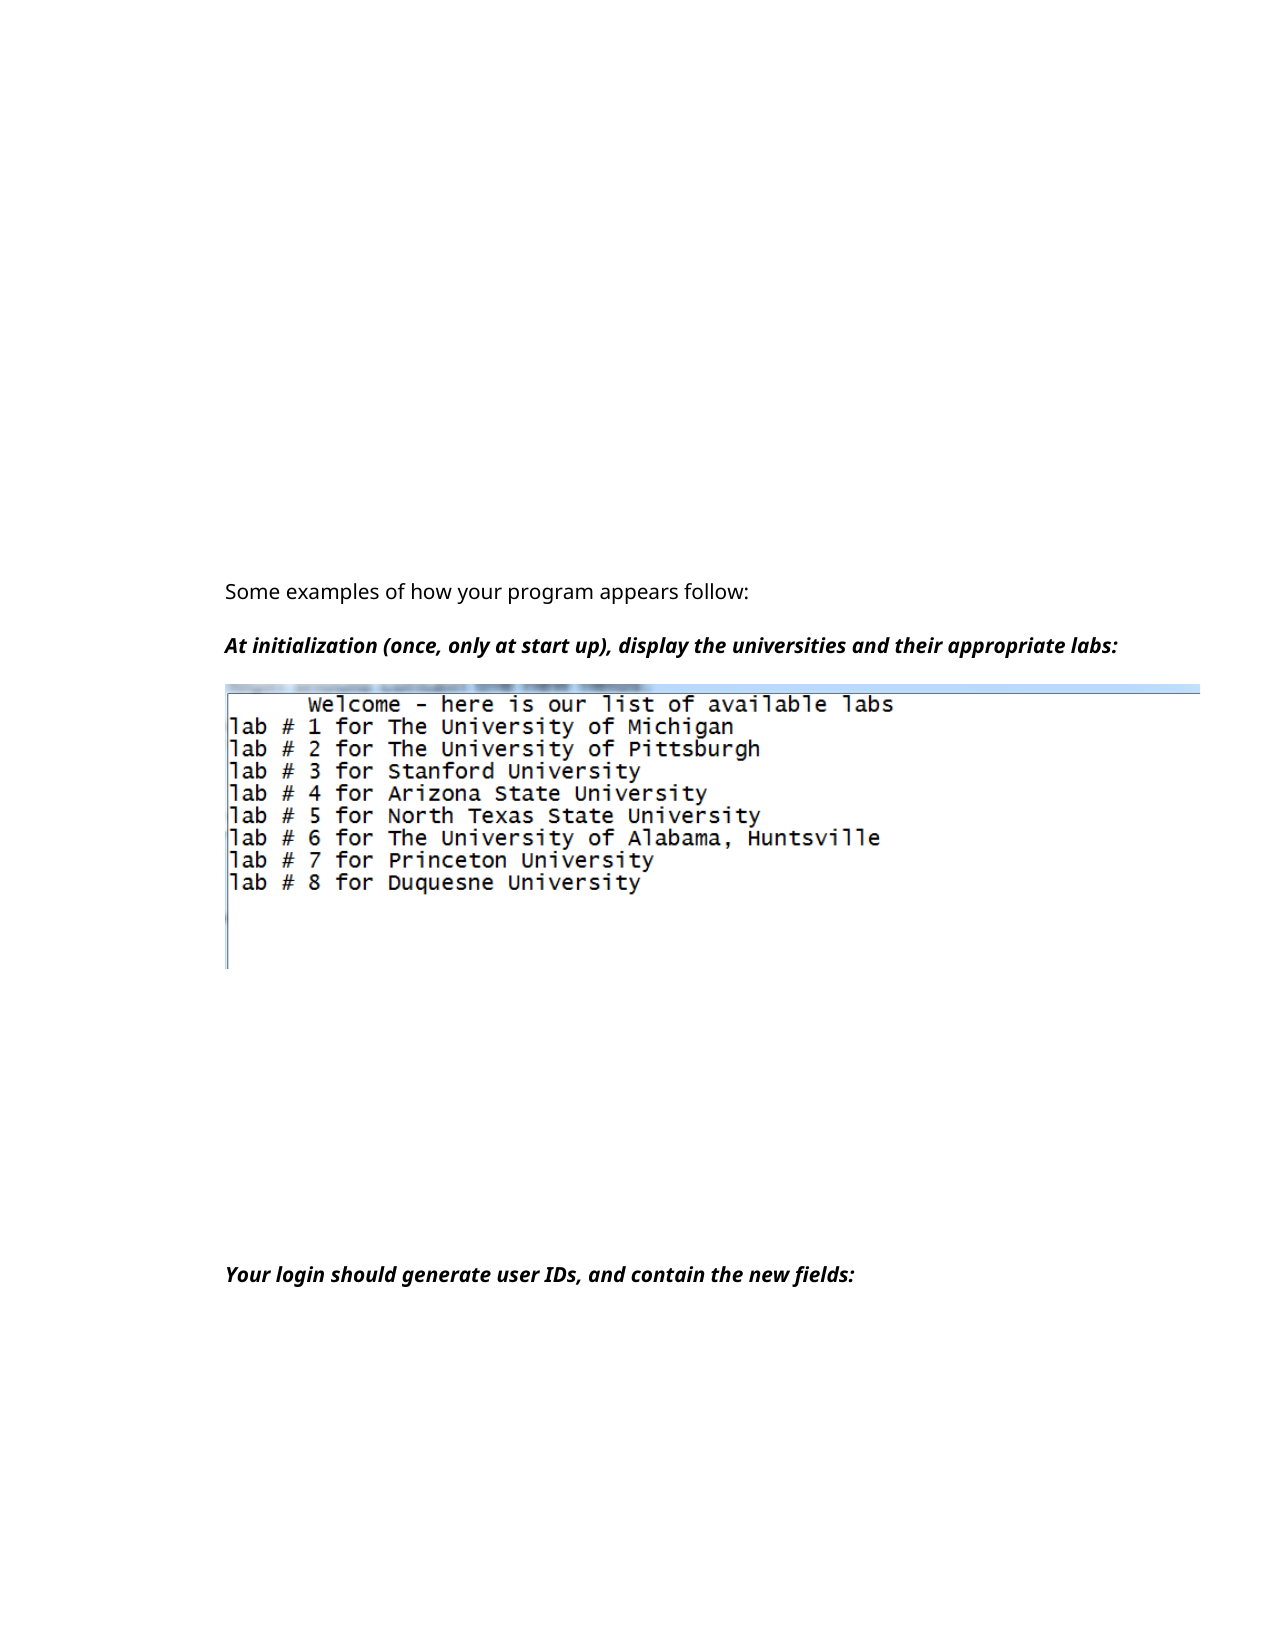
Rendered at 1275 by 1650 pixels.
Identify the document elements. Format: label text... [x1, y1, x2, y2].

text Some examples of how your program appears follow: [225, 577, 1125, 606]
text Your login should generate user IDs, and contain the new fields: [225, 1261, 1125, 1289]
picture [225, 684, 1200, 969]
text At initialization (once, only at start up), display the universities and their appropriate labs: [225, 631, 1125, 659]
